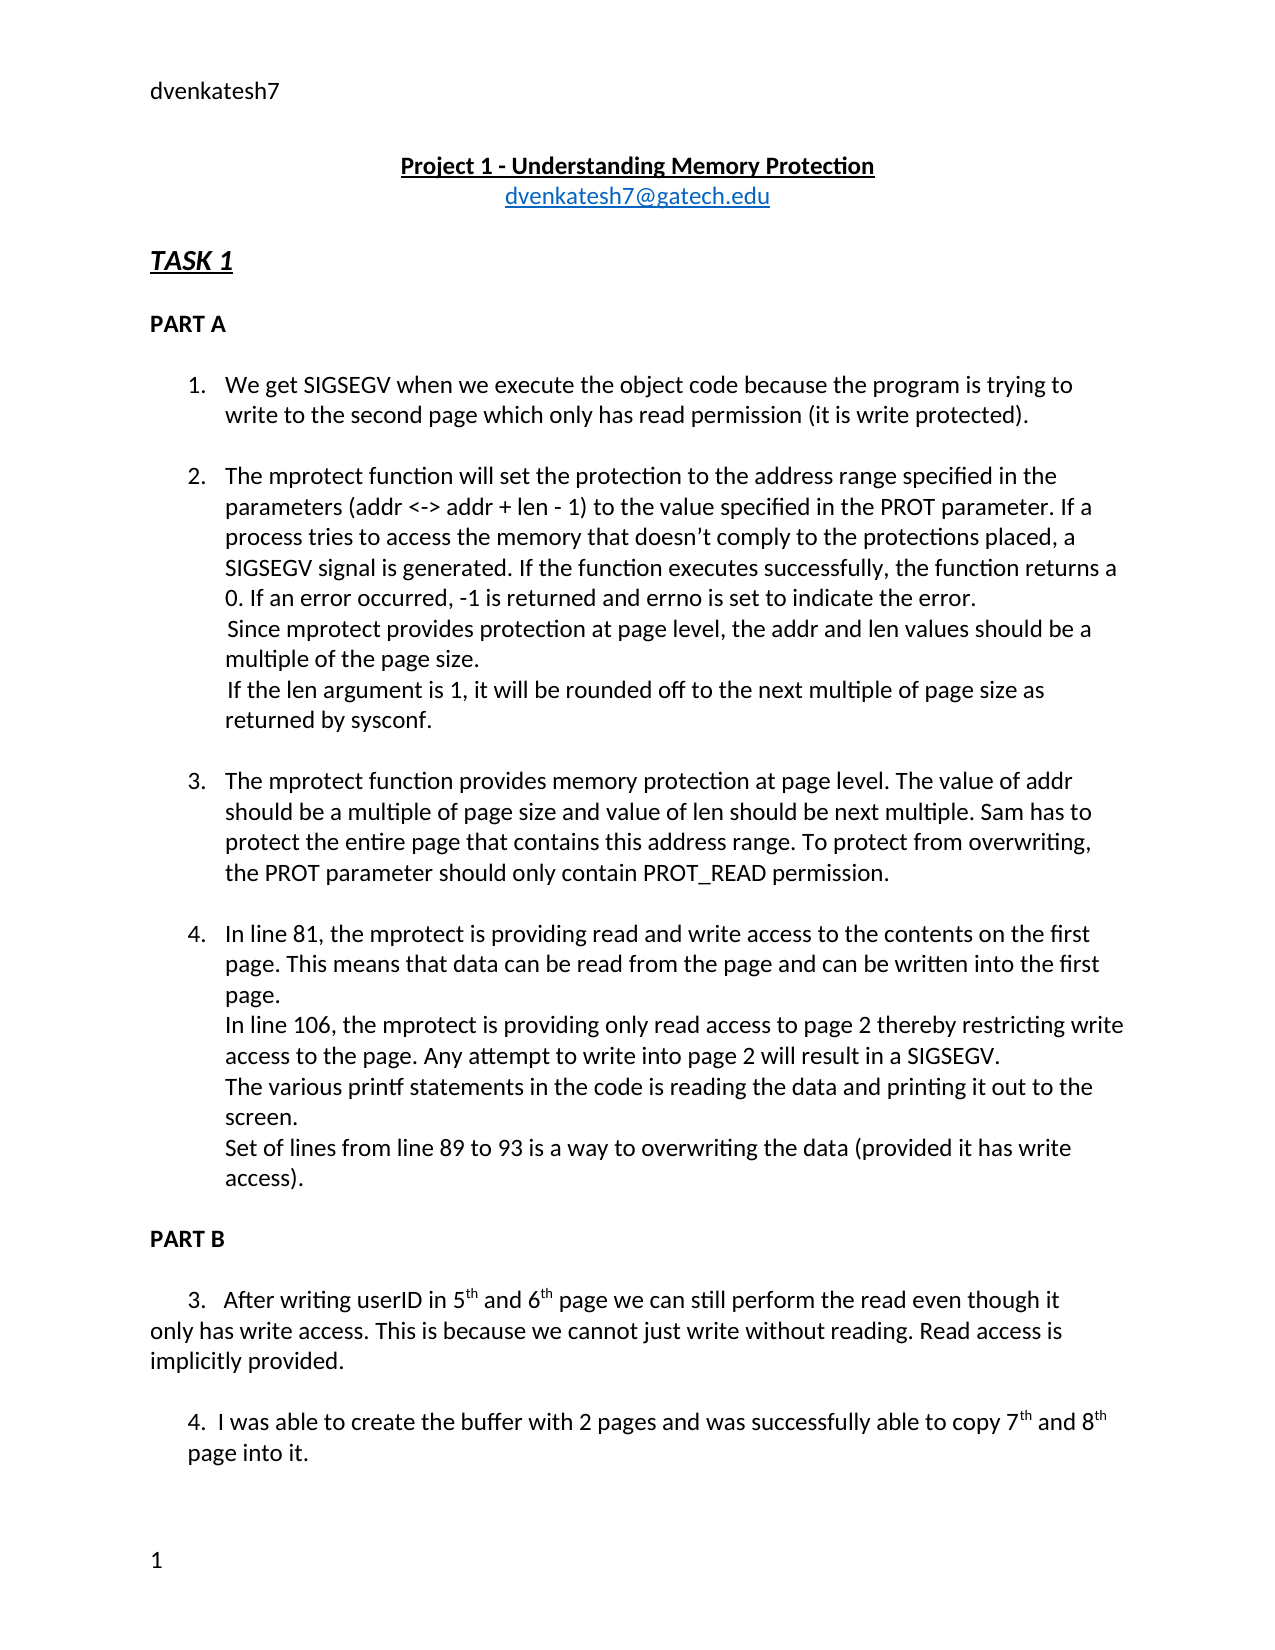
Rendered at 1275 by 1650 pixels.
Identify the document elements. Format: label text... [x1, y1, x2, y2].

text 3. After writing userID in 5th and 6th page we can still perform the read even though it only has write access. This is because we cannot just write without reading. Read access is implicitly provided. [150, 1284, 1125, 1376]
list The mprotect function will set the protection to the address range specified in the parameters (addr <-> addr + len - 1) to the value specified in the PROT parameter. If a process tries to access the memory that doesn’t comply to the protections placed, a SIGSEGV signal is generated. If the function executes successfully, the function returns a 0. If an error occurred, -1 is returned and errno is set to indicate the error. [187, 460, 1125, 613]
text Project 1 - Understanding Memory Protection [150, 150, 1125, 181]
text PART A [150, 308, 1125, 338]
text dvenkatesh7@gatech.edu [150, 181, 1125, 211]
list Set of lines from line 89 to 93 is a way to overwriting the data (provided it has write access). [225, 1132, 1125, 1193]
text 4. I was able to create the buffer with 2 pages and was successfully able to copy 7th and 8th page into it. [187, 1406, 1125, 1467]
text TASK 1 [150, 242, 1125, 277]
list In line 106, the mprotect is providing only read access to page 2 thereby restricting write access to the page. Any attempt to write into page 2 will result in a SIGSEGV. [225, 1010, 1125, 1071]
list In line 81, the mprotect is providing read and write access to the contents on the first page. This means that data can be read from the page and can be written into the first page. [187, 918, 1125, 1010]
text Since mprotect provides protection at page level, the addr and len values should be a multiple of the page size. [225, 613, 1125, 674]
list We get SIGSEGV when we execute the object code because the program is trying to write to the second page which only has read permission (it is write protected). [187, 369, 1125, 430]
text PART B [150, 1223, 1125, 1254]
list The mprotect function provides memory protection at page level. The value of addr should be a multiple of page size and value of len should be next multiple. Sam has to protect the entire page that contains this address range. To protect from overwriting, the PROT parameter should only contain PROT_READ permission. [187, 766, 1125, 888]
list The various printf statements in the code is reading the data and printing it out to the screen. [225, 1071, 1125, 1132]
text If the len argument is 1, it will be rounded off to the next multiple of page size as returned by sysconf. [225, 674, 1125, 735]
